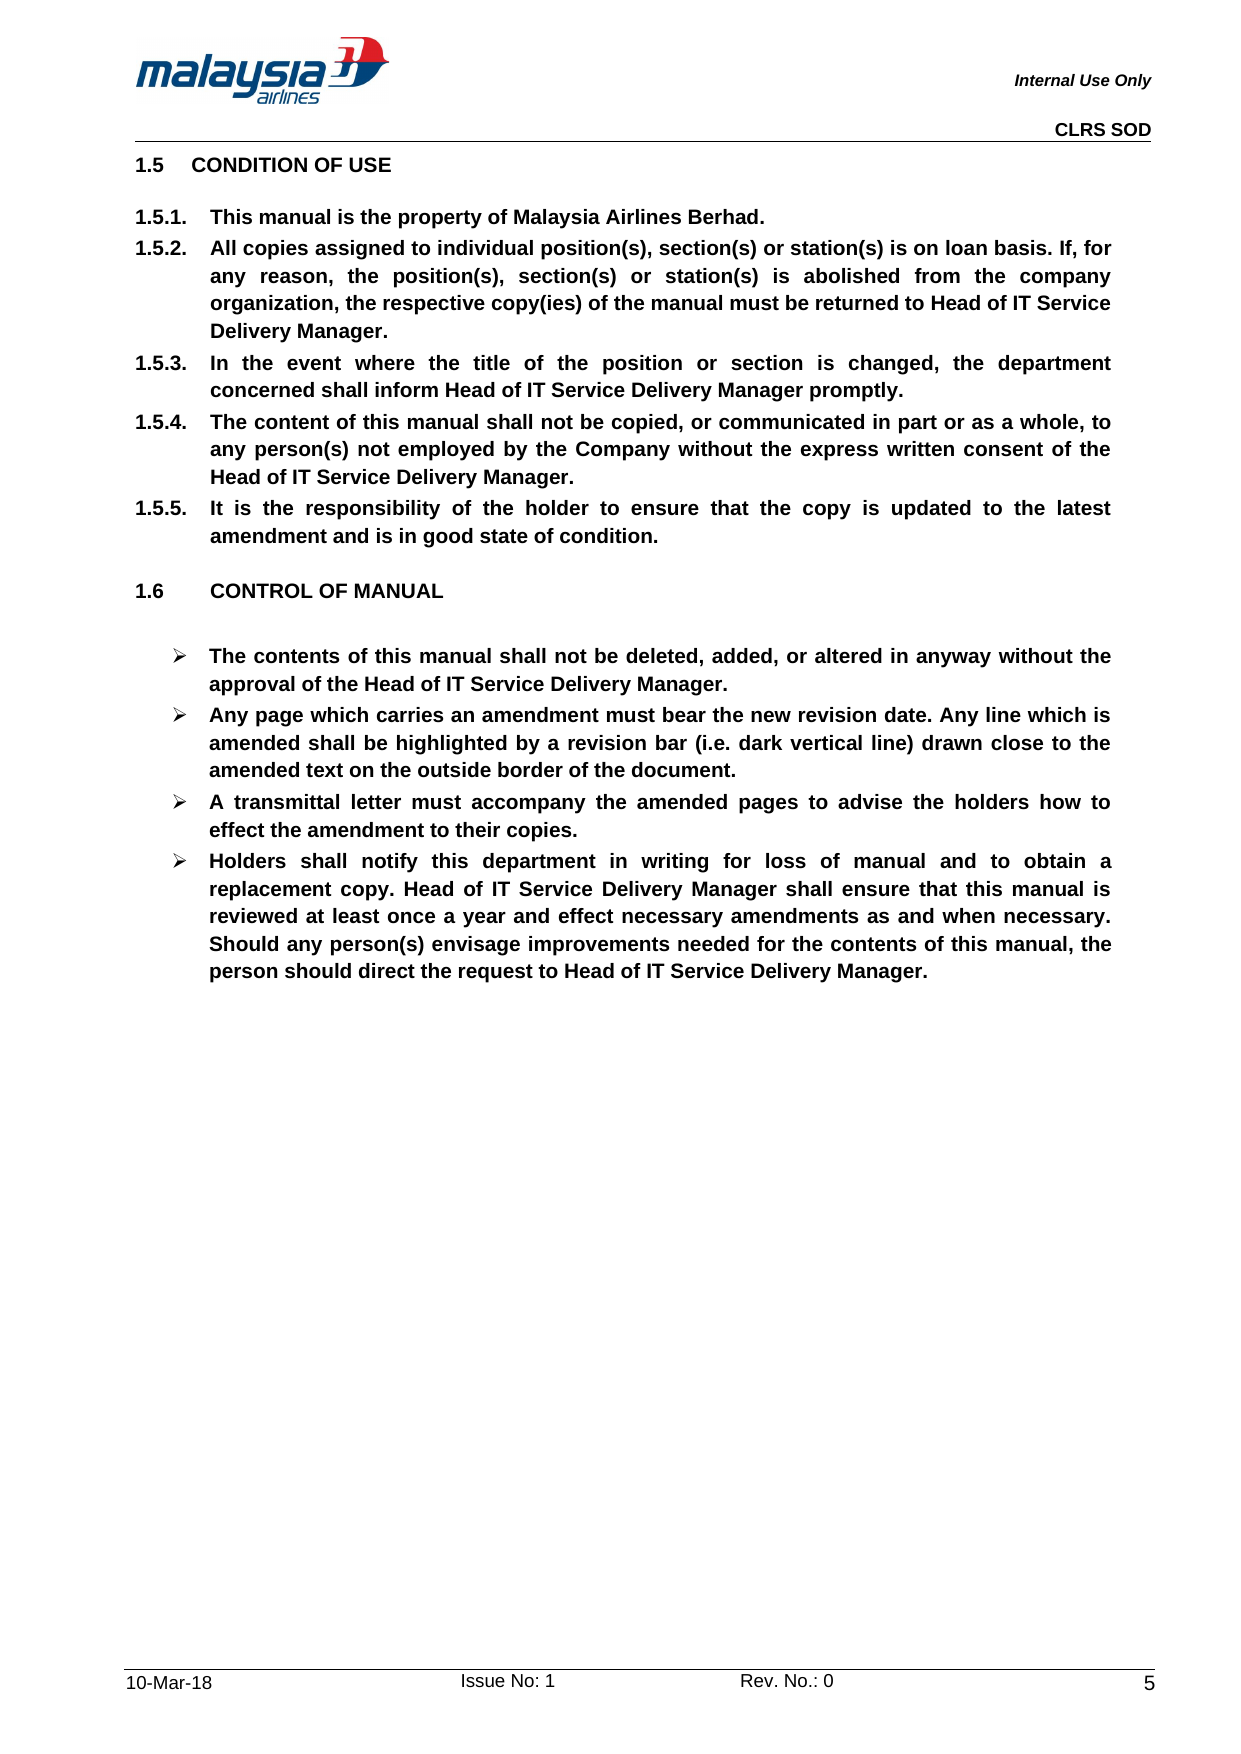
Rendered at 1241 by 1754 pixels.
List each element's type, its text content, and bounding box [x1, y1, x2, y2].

list In the event where the title of the position or section is changed, the department concerned shall inform Head of IT Service Delivery Manager promptly. [135, 350, 1113, 402]
subtitle CONDITION OF USE [135, 151, 1113, 176]
list It is the responsibility of the holder to ensure that the copy is updated to the latest amendment and is in good state of condition. [135, 496, 1113, 548]
list Any page which carries an amendment must bear the new revision date. Any line which is amended shall be highlighted by a revision bar (i.e. dark vertical line) drawn close to the amended text on the outside border of the document. [171, 703, 1113, 782]
subtitle CONTROL OF MANUAL [135, 579, 1113, 603]
picture [136, 37, 390, 104]
list Holders shall notify this department in writing for loss of manual and to obtain a replacement copy. Head of IT Service Delivery Manager shall ensure that this manual is reviewed at least once a year and effect necessary amendments as and when necessary. Should any person(s) envisage improvements needed for the contents of this manual, the person should direct the request to Head of IT Service Delivery Manager. [171, 849, 1113, 983]
list A transmittal letter must accompany the amended pages to advise the holders how to effect the amendment to their copies. [171, 790, 1113, 841]
list The content of this manual shall not be copied, or communicated in part or as a whole, to any person(s) not employed by the Company without the express written consent of the Head of IT Service Delivery Manager. [135, 409, 1113, 488]
list All copies assigned to individual position(s), section(s) or station(s) is on loan basis. If, for any reason, the position(s), section(s) or station(s) is abolished from the company organization, the respective copy(ies) of the manual must be returned to Head of IT Service Delivery Manager. [135, 236, 1113, 343]
list This manual is the property of Malaysia Airlines Berhad. [135, 204, 1113, 228]
list The contents of this manual shall not be deleted, added, or altered in anyway without the approval of the Head of IT Service Delivery Manager. [171, 644, 1113, 695]
